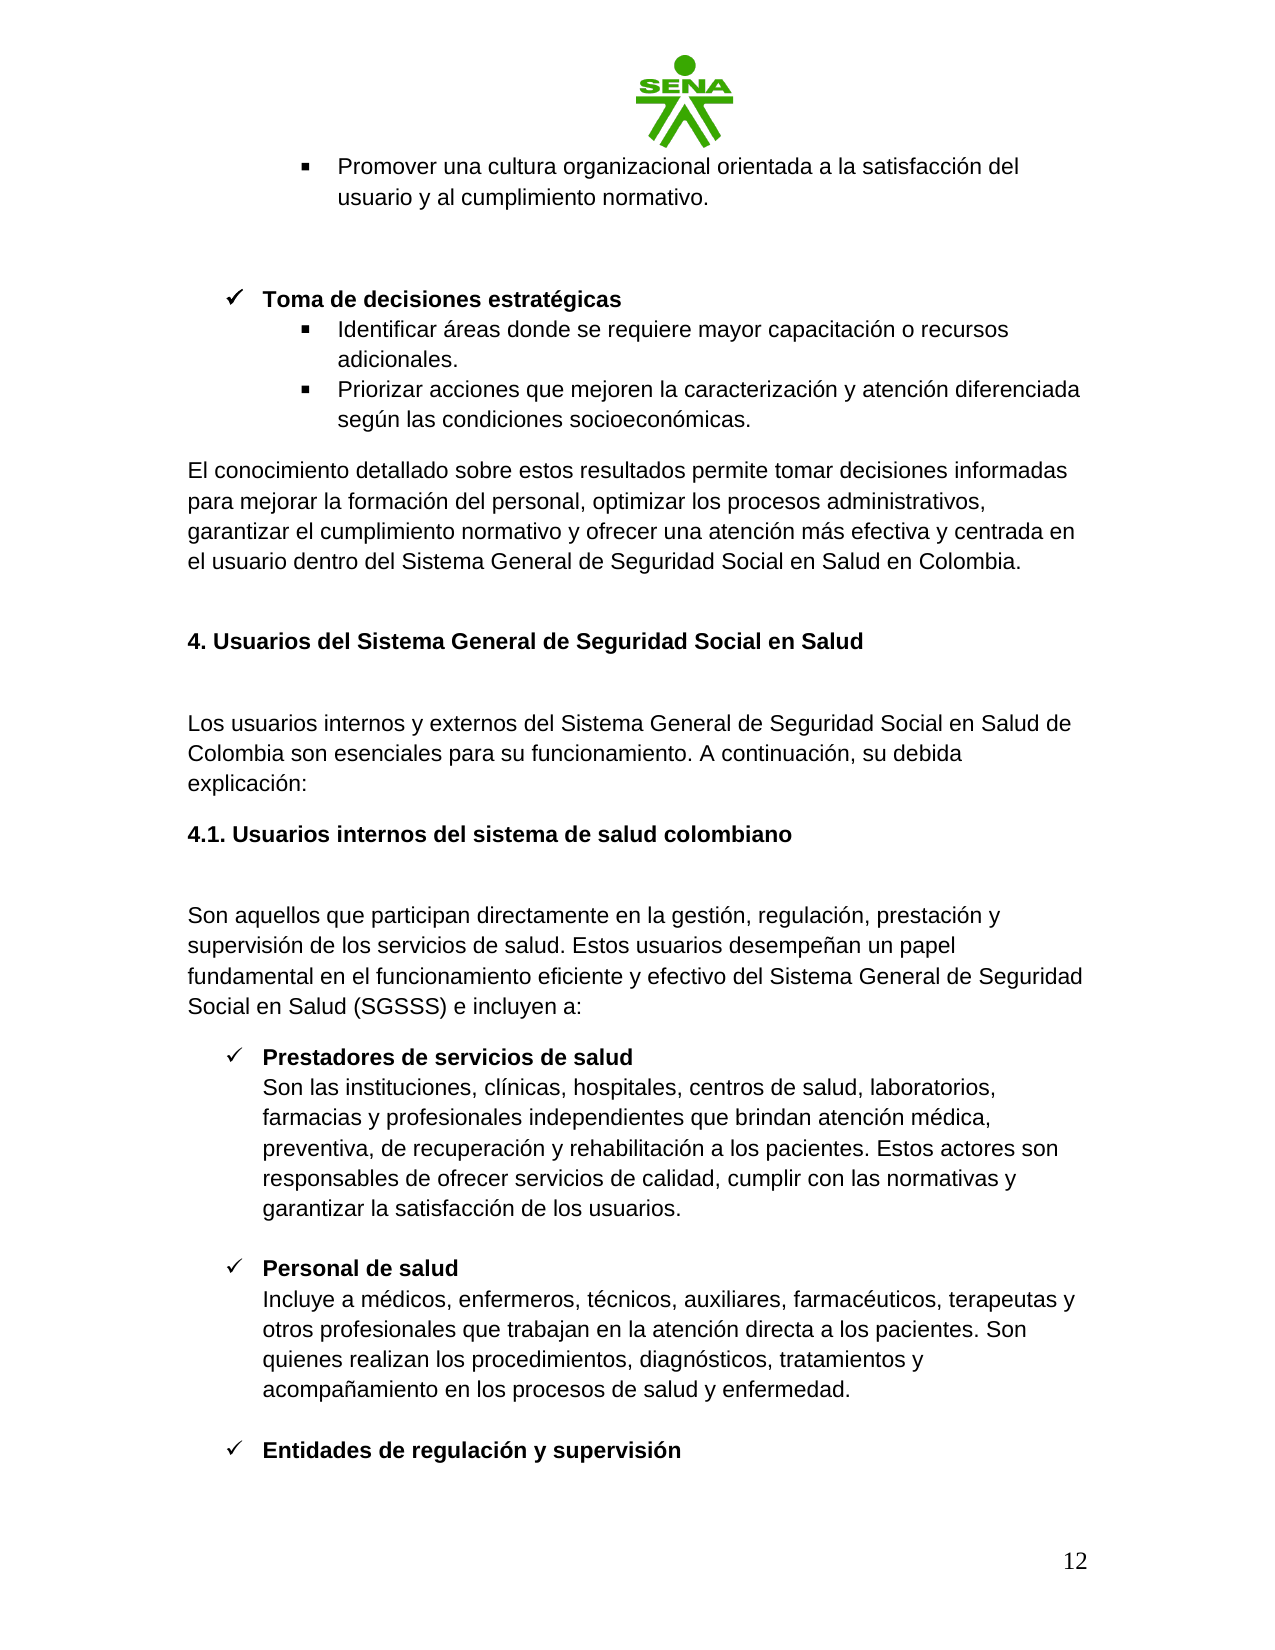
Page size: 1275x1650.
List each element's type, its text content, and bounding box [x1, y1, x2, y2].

subtitle 4.1. Usuarios internos del sistema de salud colombiano [187, 821, 1087, 847]
list Identificar áreas donde se requiere mayor capacitación o recursos adicionales. [300, 316, 1087, 372]
picture [636, 55, 734, 148]
list Son las instituciones, clínicas, hospitales, centros de salud, laboratorios, farmacias y profesionales independientes que brindan atención médica, preventiva, de recuperación y rehabilitación a los pacientes. Estos actores son responsables de ofrecer servicios de calidad, cumplir con las normativas y garantizar la satisfacción de los usuarios. [262, 1074, 1087, 1221]
list Prestadores de servicios de salud [225, 1044, 1087, 1070]
list Personal de salud [225, 1255, 1087, 1282]
text El conocimiento detallado sobre estos resultados permite tomar decisiones informadas para mejorar la formación del personal, optimizar los procesos administrativos, garantizar el cumplimiento normativo y ofrecer una atención más efectiva y centrada en el usuario dentro del Sistema General de Seguridad Social en Salud en Colombia. [187, 457, 1087, 574]
text Los usuarios internos y externos del Sistema General de Seguridad Social en Salud de Colombia son esenciales para su funcionamiento. A continuación, su debida explicación: [187, 709, 1087, 796]
list Priorizar acciones que mejoren la caracterización y atención diferenciada según las condiciones socioeconómicas. [300, 376, 1087, 433]
list Incluye a médicos, enfermeros, técnicos, auxiliares, farmacéuticos, terapeutas y otros profesionales que trabajan en la atención directa a los pacientes. Son quienes realizan los procedimientos, diagnósticos, tratamientos y acompañamiento en los procesos de salud y enfermedad. [262, 1286, 1087, 1403]
text Son aquellos que participan directamente en la gestión, regulación, prestación y supervisión de los servicios de salud. Estos usuarios desempeñan un papel fundamental en el funcionamiento eficiente y efectivo del Sistema General de Seguridad Social en Salud (SGSSS) e incluyen a: [187, 902, 1087, 1019]
subtitle 4. Usuarios del Sistema General de Seguridad Social en Salud [187, 628, 1087, 655]
list Toma de decisiones estratégicas [225, 286, 1087, 312]
list Entidades de regulación y supervisión [225, 1437, 1087, 1463]
list Promover una cultura organizacional orientada a la satisfacción del usuario y al cumplimiento normativo. [300, 153, 1087, 210]
